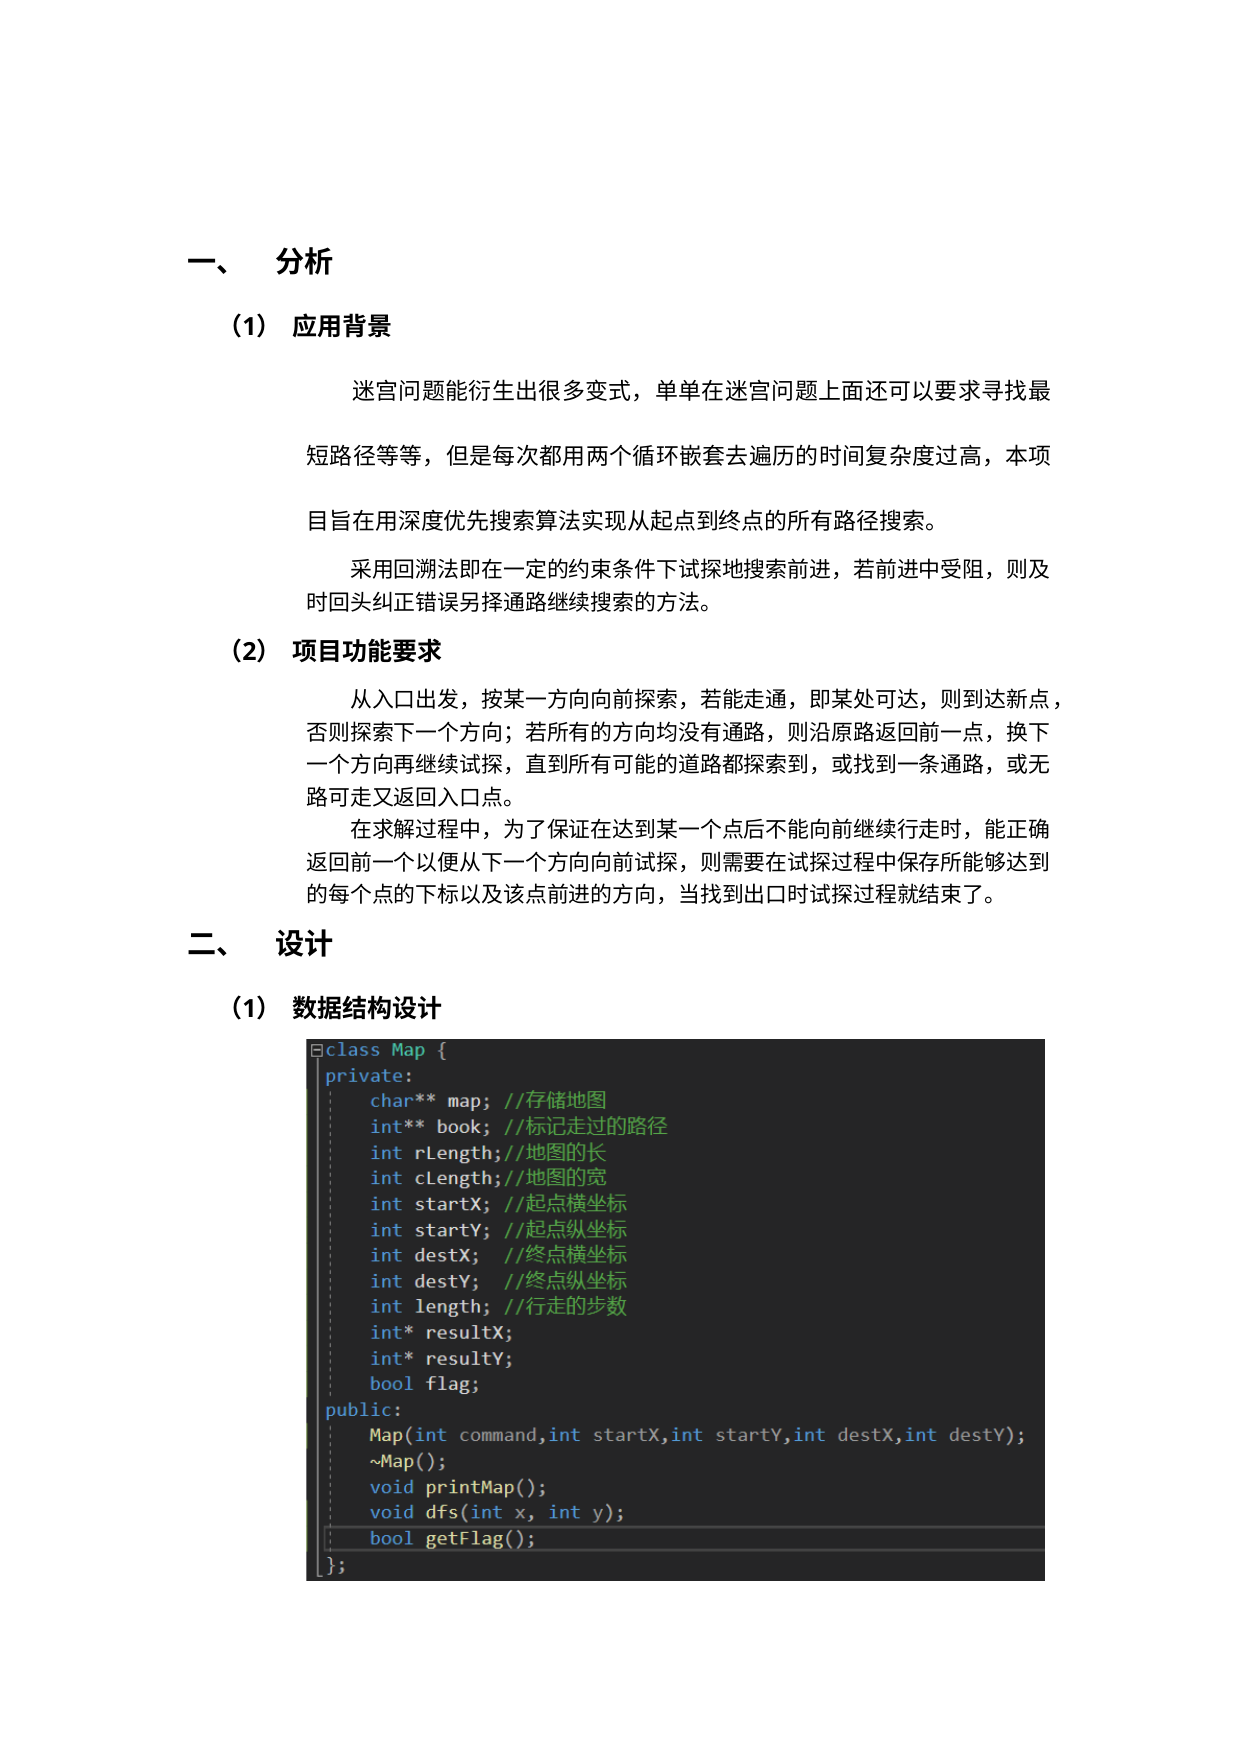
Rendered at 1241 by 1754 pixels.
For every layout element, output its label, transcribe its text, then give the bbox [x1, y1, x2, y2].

list 采用回溯法即在一定的约束条件下试探地搜索前进，若前进中受阻，则及时回头纠正错误另择通路继续搜索的方法。 [306, 552, 1053, 617]
list 在求解过程中，为了保证在达到某一个点后不能向前继续行走时，能正确返回前一个以便从下一个方向向前试探，则需要在试探过程中保存所能够达到的每个点的下标以及该点前进的方向，当找到出口时试探过程就结束了。 [306, 812, 1053, 909]
list 应用背景 [217, 292, 1053, 357]
list 迷宫问题能衍生出很多变式，单单在迷宫问题上面还可以要求寻找最短路径等等，但是每次都用两个循环嵌套去遍历的时间复杂度过高，本项目旨在用深度优先搜索算法实现从起点到终点的所有路径搜索。 [306, 357, 1053, 552]
list 设计 [187, 909, 1053, 974]
picture [306, 1039, 1045, 1581]
list 数据结构设计 [217, 974, 1053, 1039]
list 从入口出发，按某一方向向前探索，若能走通，即某处可达，则到达新点，否则探索下一个方向；若所有的方向均没有通路，则沿原路返回前一点，换下一个方向再继续试探，直到所有可能的道路都探索到，或找到一条通路，或无路可走又返回入口点。 [306, 682, 1053, 812]
list 分析 [187, 227, 1053, 292]
list 项目功能要求 [217, 617, 1053, 682]
